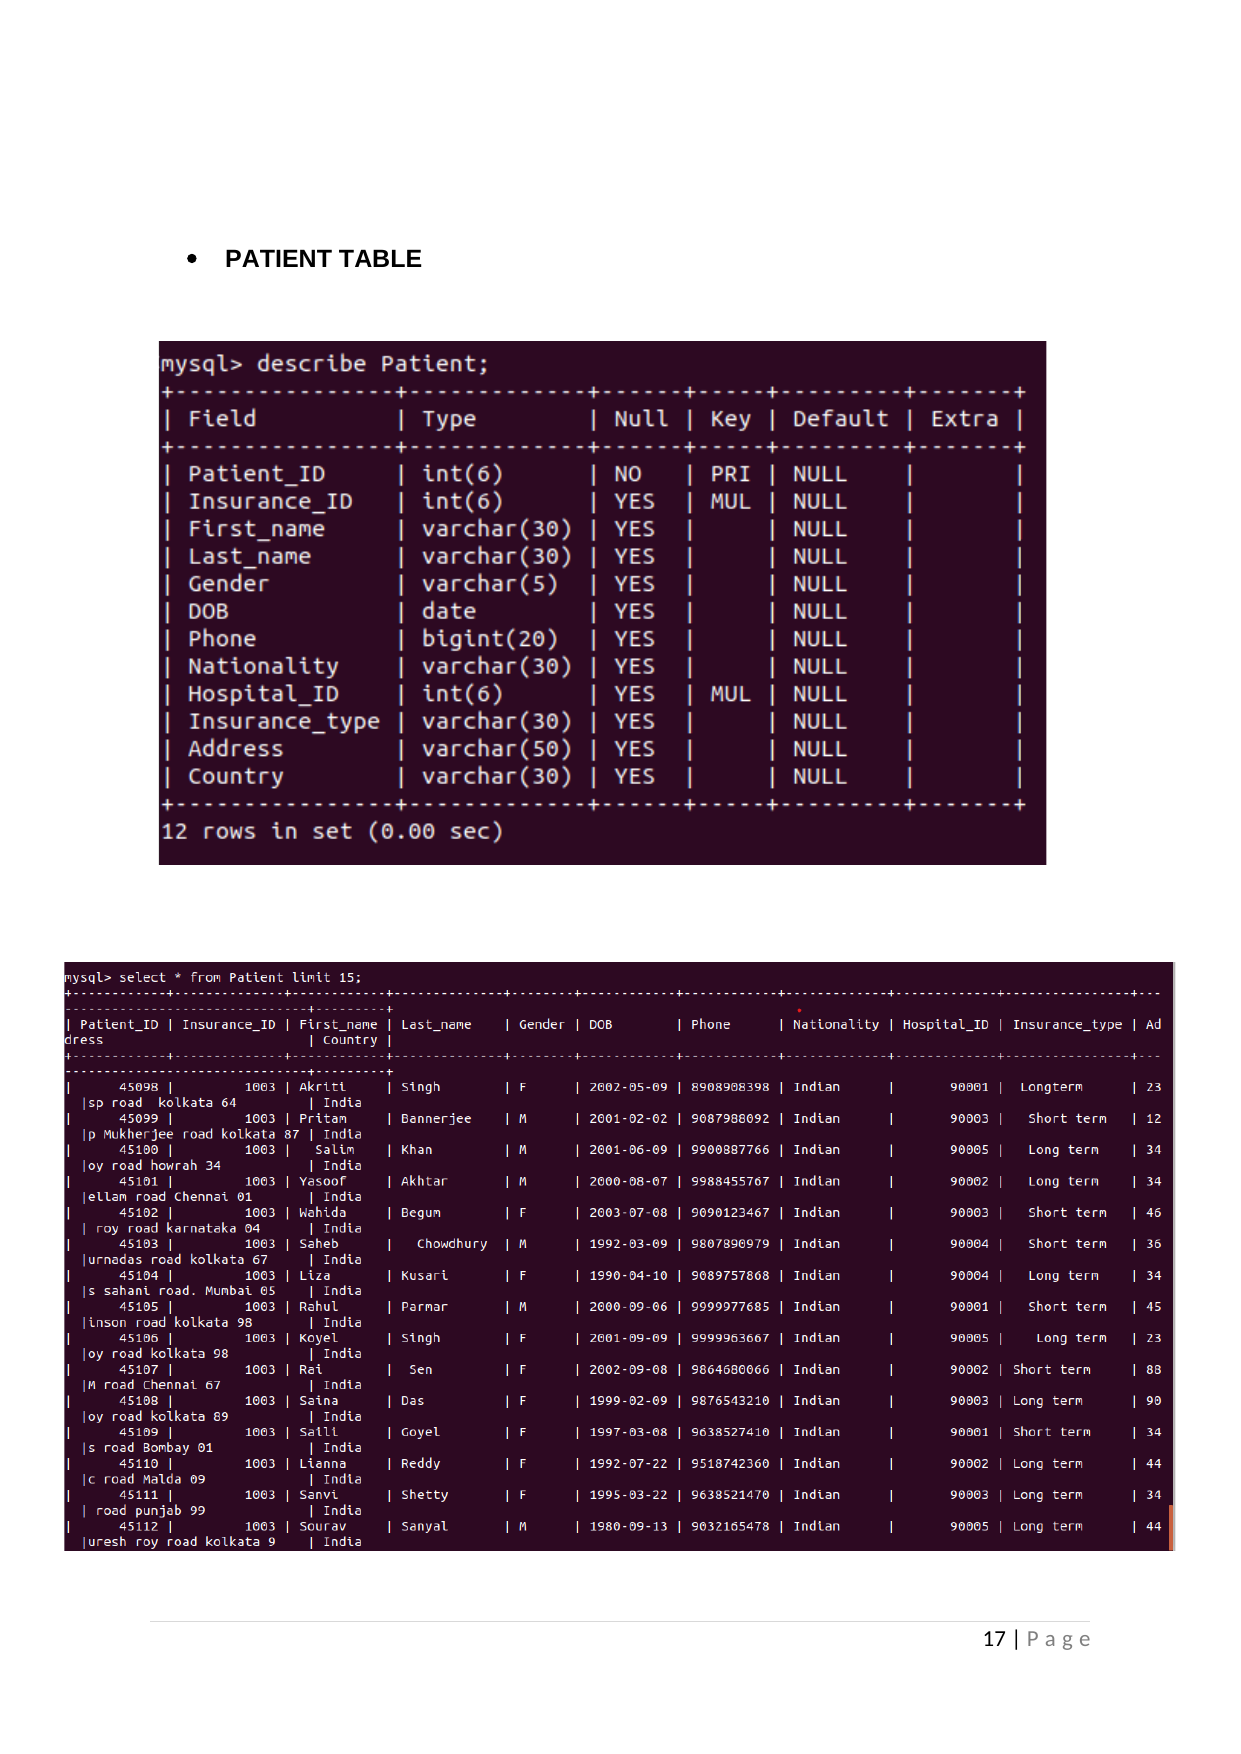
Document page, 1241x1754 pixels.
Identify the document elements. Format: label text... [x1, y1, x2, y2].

picture [64, 962, 1176, 1551]
list PATIENT TABLE [187, 244, 1090, 273]
picture [158, 341, 1047, 865]
